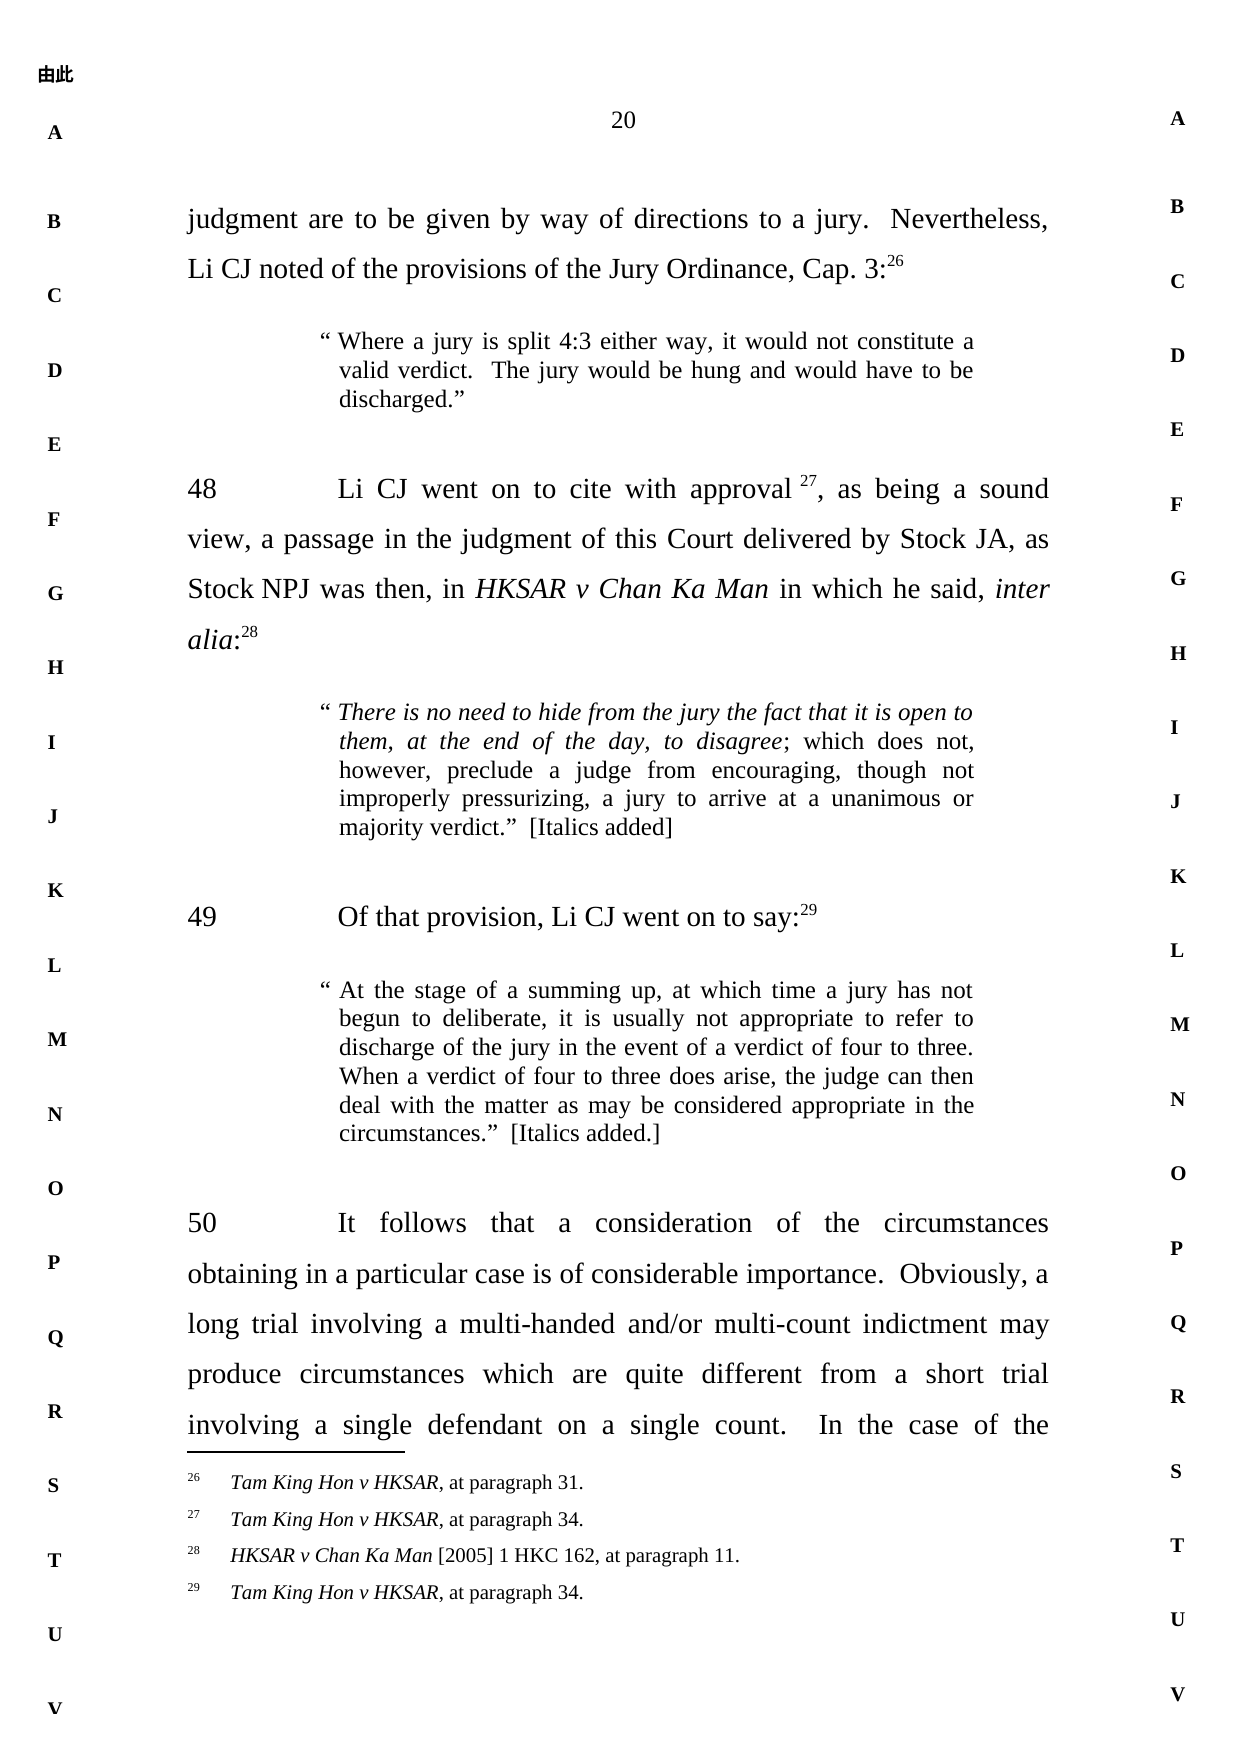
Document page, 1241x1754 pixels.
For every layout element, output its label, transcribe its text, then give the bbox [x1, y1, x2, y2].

text “ Where a jury is split 4:3 either way, it would not constitute a valid verdict. The jury would be hung and would have to be discharged.” [319, 326, 975, 413]
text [187, 1206, 1050, 1440]
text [187, 201, 1050, 285]
text Li CJ went on to cite with approval , as being a sound view, a passage in the judgment of this Court delivered by Stock JA, as Stock NPJ was then, in HKSAR v Chan Ka Man in which he said, inter alia: [187, 471, 1050, 656]
text “ There is no need to hide from the jury the fact that it is open to them, at the end of the day, to disagree; which does not, however, preclude a judge from encouraging, though not improperly pressurizing, a jury to arrive at a unanimous or majority verdict.” [Italics added] [319, 697, 975, 841]
text “ At the stage of a summing up, at which time a jury has not begun to deliberate, it is usually not appropriate to refer to discharge of the jury in the event of a verdict of four to three. When a verdict of four to three does arise, the judge can then deal with the matter as may be considered appropriate in the circumstances.” [Italics added.] [319, 975, 975, 1147]
text Of that provision, Li CJ went on to say: [187, 899, 1050, 933]
